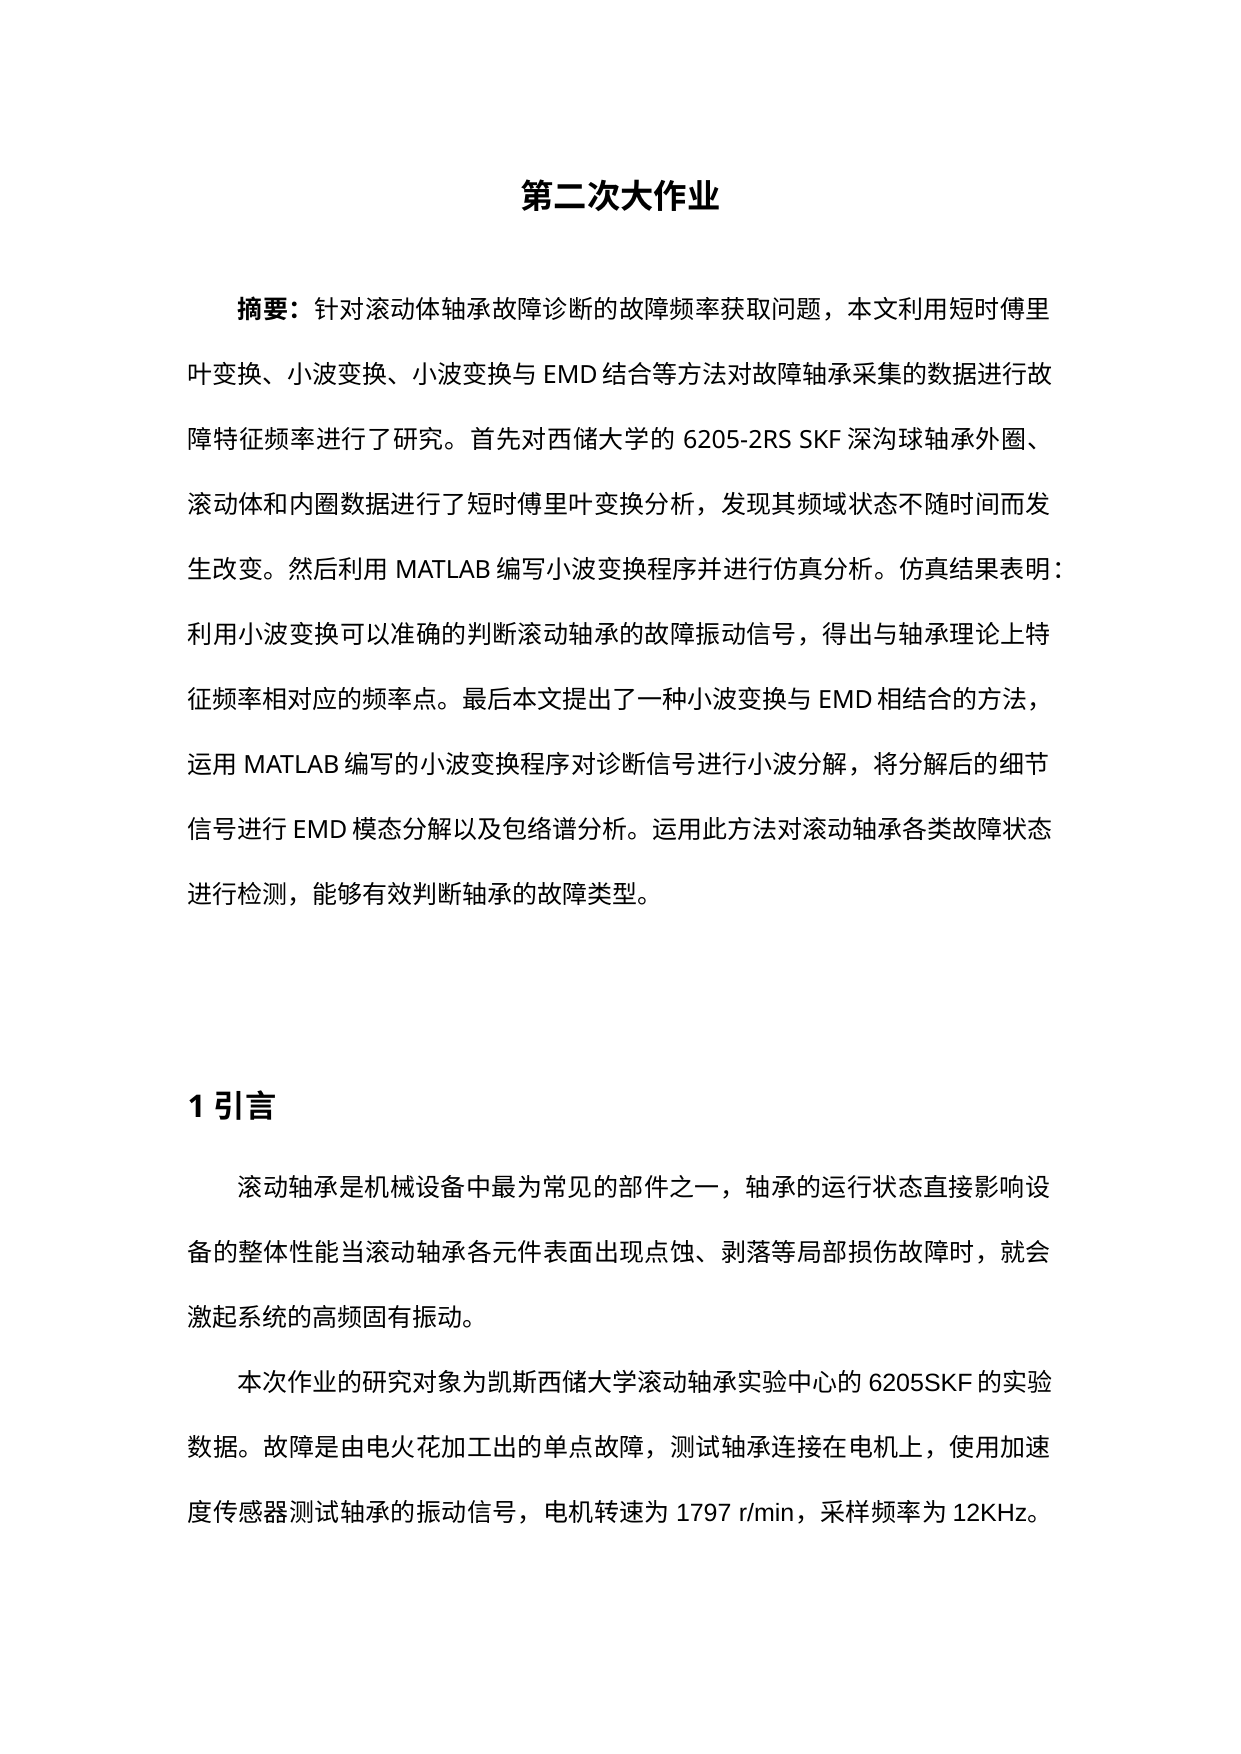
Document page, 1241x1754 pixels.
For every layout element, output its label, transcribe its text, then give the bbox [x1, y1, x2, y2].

text 摘要：针对滚动体轴承故障诊断的故障频率获取问题，本文利用短时傅里叶变换、小波变换、小波变换与EMD结合等方法对故障轴承采集的数据进行故障特征频率进行了研究。首先对西储大学的6205-2RS SKF深沟球轴承外圈、滚动体和内圈数据进行了短时傅里叶变换分析，发现其频域状态不随时间而发生改变。然后利用MATLAB编写小波变换程序并进行仿真分析。仿真结果表明：利用小波变换可以准确的判断滚动轴承的故障振动信号，得出与轴承理论上特征频率相对应的频率点。最后本文提出了一种小波变换与EMD相结合的方法，运用MATLAB编写的小波变换程序对诊断信号进行小波分解，将分解后的细节信号进行EMD模态分解以及包络谱分析。运用此方法对滚动轴承各类故障状态进行检测，能够有效判断轴承的故障类型。 [187, 275, 1053, 925]
subtitle 1 引言 [187, 1071, 1053, 1136]
text 滚动轴承是机械设备中最为常见的部件之一，轴承的运行状态直接影响设备的整体性能当滚动轴承各元件表面出现点蚀、剥落等局部损伤故障时，就会激起系统的高频固有振动。 [187, 1153, 1053, 1348]
subtitle 第二次大作业 [187, 162, 1053, 227]
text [187, 1348, 1053, 1543]
